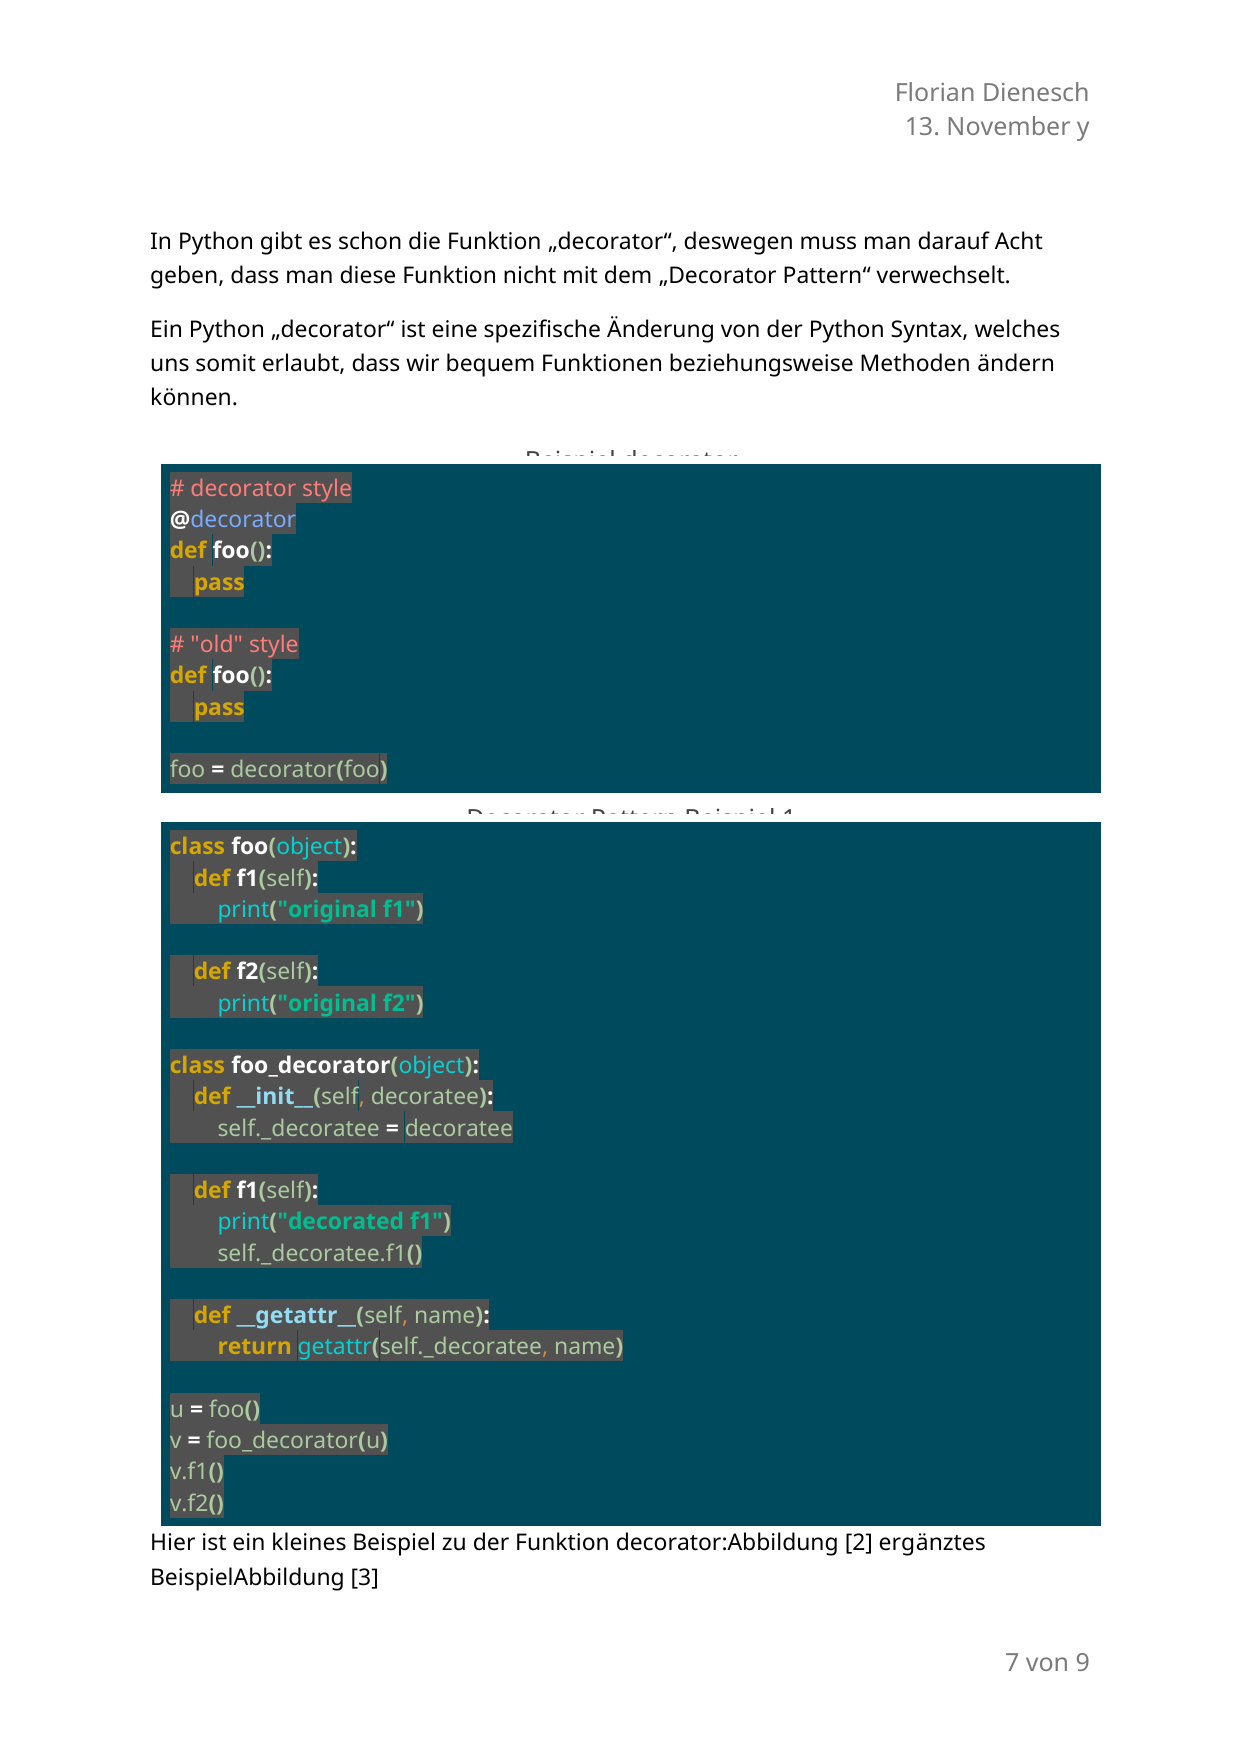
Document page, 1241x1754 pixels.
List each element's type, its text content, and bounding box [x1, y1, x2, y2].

text Ein Python „decorator“ ist eine spezifische Änderung von der Python Syntax, welches uns somit erlaubt, dass wir bequem Funktionen beziehungsweise Methoden ändern können. [150, 312, 1090, 412]
text In Python gibt es schon die Funktion „decorator“, deswegen muss man darauf Acht geben, dass man diese Funktion nicht mit dem „Decorator Pattern“ verwechselt. [150, 225, 1090, 291]
table_header Decorator Pattern Beispiel 1 [161, 793, 1101, 822]
table_cell # decorator style @decorator def foo(): pass # "old" style def foo(): pass foo = decorator(foo) [161, 464, 1101, 793]
table_header Beispiel decorator [161, 434, 1101, 463]
text Hier ist ein kleines Beispiel zu der Funktion decorator:Abbildung [2] ergänztes BeispielAbbildung [3] [150, 1526, 1090, 1592]
table_cell class foo(object): def f1(self): print("original f1") def f2(self): print("original f2") class foo_decorator(object): def __init__(self, decoratee): self._decoratee = decoratee def f1(self): print("decorated f1") self._decoratee.f1() def __getattr__(self, name): return getattr(self._decoratee, name) u = foo() v = foo_decorator(u) v.f1() v.f2() [161, 822, 1101, 1526]
